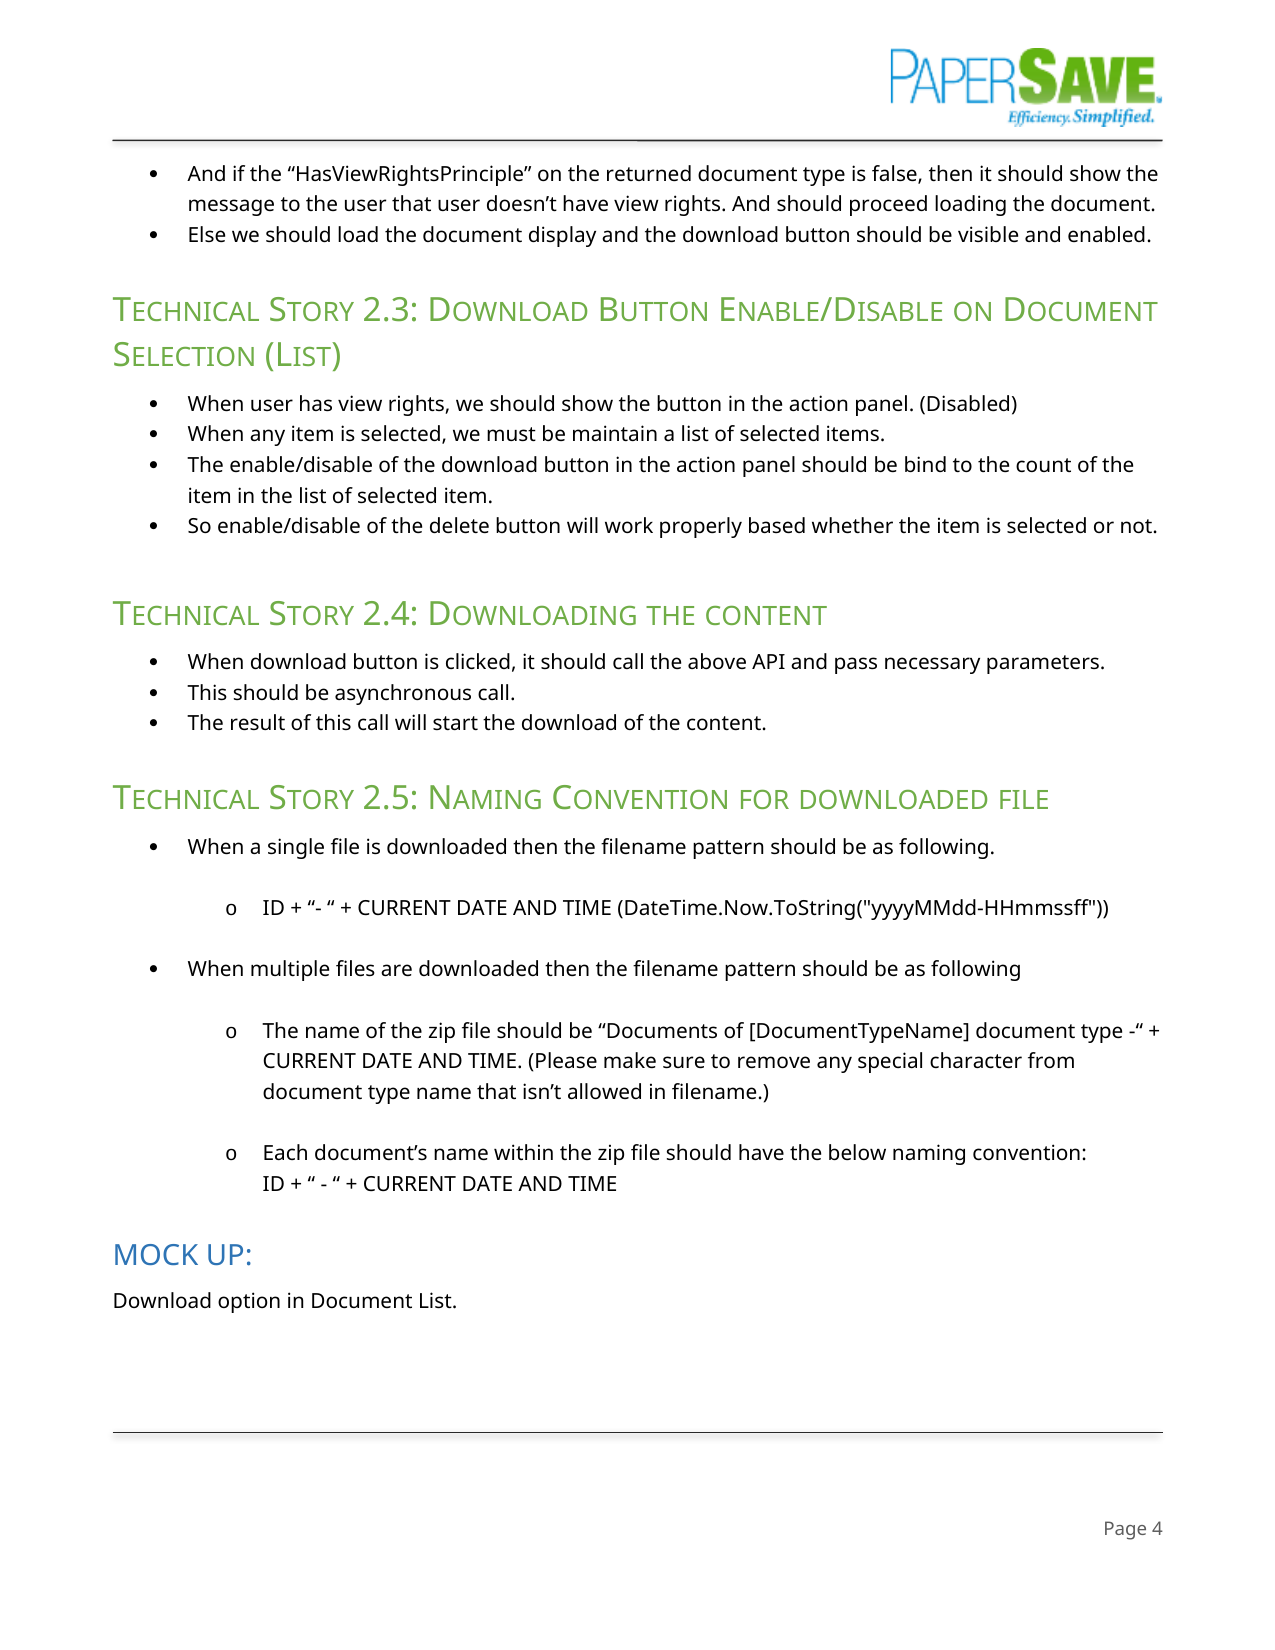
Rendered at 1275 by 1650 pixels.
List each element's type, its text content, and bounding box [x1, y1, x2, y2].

list When download button is clicked, it should call the above API and pass necessary parameters. [150, 647, 1162, 676]
list When user has view rights, we should show the button in the action panel. (Disabled) [150, 389, 1162, 417]
list The result of this call will start the download of the content. [150, 708, 1162, 737]
list When a single file is downloaded then the filename pattern should be as following. [150, 832, 1162, 860]
list Else we should load the document display and the download button should be visible and enabled. [150, 220, 1162, 249]
list ID + “- “ + CURRENT DATE AND TIME (DateTime.Now.ToString("yyyyMMdd-HHmmssff")) [225, 893, 1162, 922]
text Technical Story 2.3: Download Button Enable/Disable on Document Selection (List) [112, 286, 1162, 376]
text Technical Story 2.4: Downloading the content [112, 589, 1162, 635]
text MOCK UP: [112, 1234, 1162, 1274]
list This should be asynchronous call. [150, 678, 1162, 706]
list The name of the zip file should be “Documents of [DocumentTypeName] document type -“ + CURRENT DATE AND TIME. (Please make sure to remove any special character from document type name that isn’t allowed in filename.) [225, 1016, 1162, 1106]
text Technical Story 2.5: Naming Convention for downloaded file [112, 774, 1162, 819]
text Download option in Document List. [112, 1287, 1162, 1315]
picture [890, 48, 1163, 127]
list Each document’s name within the zip file should have the below naming convention: [225, 1138, 1162, 1167]
list And if the “HasViewRightsPrinciple” on the returned document type is false, then it should show the message to the user that user doesn’t have view rights. And should proceed loading the document. [150, 159, 1162, 218]
text ID + “ - “ + CURRENT DATE AND TIME [262, 1169, 1162, 1197]
list So enable/disable of the delete button will work properly based whether the item is selected or not. [150, 511, 1162, 540]
list When any item is selected, we must be maintain a list of selected items. [150, 419, 1162, 448]
list When multiple files are downloaded then the filename pattern should be as following [150, 954, 1162, 983]
list The enable/disable of the download button in the action panel should be bind to the count of the item in the list of selected item. [150, 450, 1162, 509]
